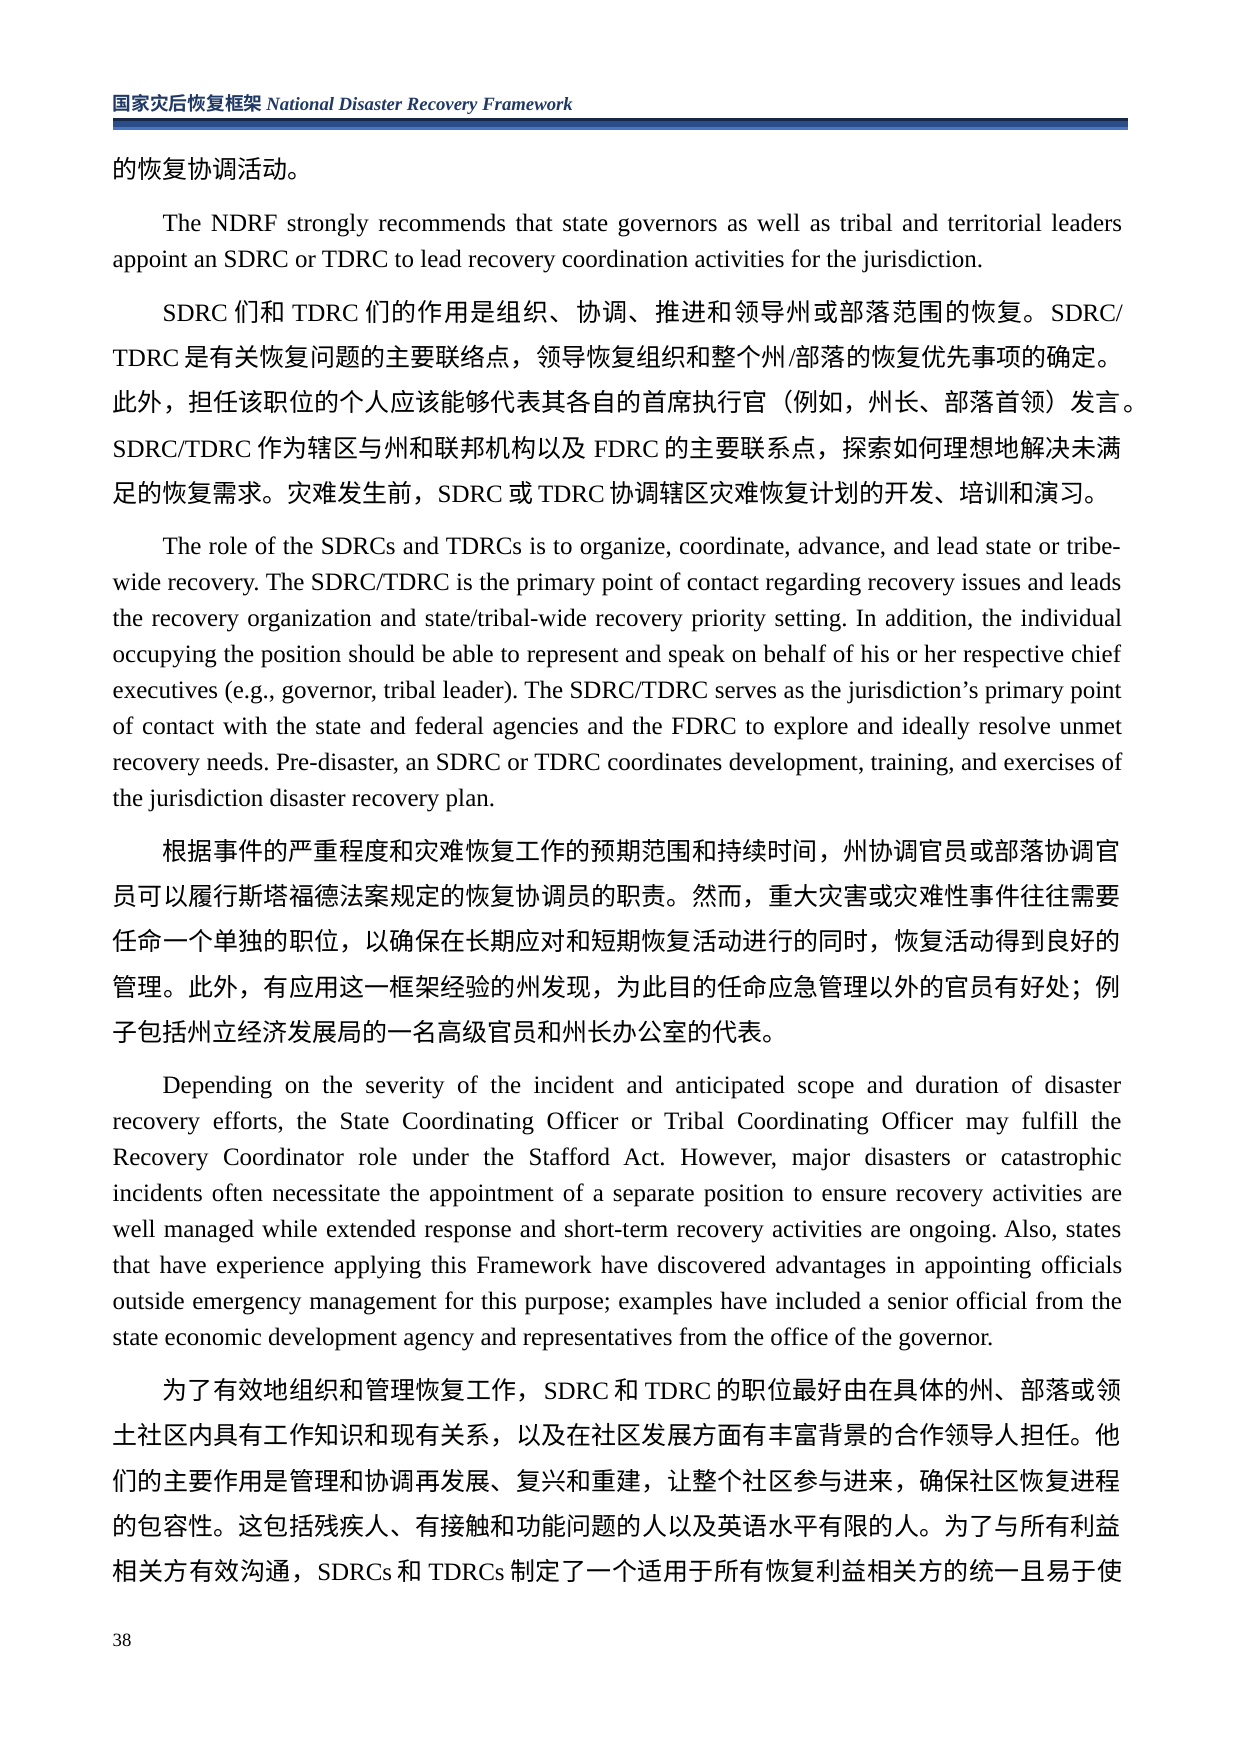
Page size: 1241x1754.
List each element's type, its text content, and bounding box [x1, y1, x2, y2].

text 根据事件的严重程度和灾难恢复工作的预期范围和持续时间，州协调官员或部落协调官员可以履行斯塔福德法案规定的恢复协调员的职责。然而，重大灾害或灾难性事件往往需要任命一个单独的职位，以确保在长期应对和短期恢复活动进行的同时，恢复活动得到良好的管理。此外，有应用这一框架经验的州发现，为此目的任命应急管理以外的官员有好处；例子包括州立经济发展局的一名高级官员和州长办公室的代表。 [112, 831, 1123, 1049]
text NDRF强烈建议各州州长以及部落和领土领导人任命一名SDRC或TDRC来领导本辖区的恢复协调活动。 [112, 150, 1123, 186]
text Depending on the severity of the incident and anticipated scope and duration of disaster recovery efforts, the State Coordinating Officer or Tribal Coordinating Officer may fulfill the Recovery Coordinator role under the Stafford Act. However, major disasters or catastrophic incidents often necessitate the appointment of a separate position to ensure recovery activities are well managed while extended response and short-term recovery activities are ongoing. Also, states that have experience applying this Framework have discovered advantages in appointing officials outside emergency management for this purpose; examples have included a senior official from the state economic development agency and representatives from the office of the governor. [112, 1070, 1123, 1351]
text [112, 1370, 1123, 1588]
text The NDRF strongly recommends that state governors as well as tribal and territorial leaders appoint an SDRC or TDRC to lead recovery coordination activities for the jurisdiction. [112, 208, 1123, 272]
text The role of the SDRCs and TDRCs is to organize, coordinate, advance, and lead state or tribe-wide recovery. The SDRC/TDRC is the primary point of contact regarding recovery issues and leads the recovery organization and state/tribal-wide recovery priority setting. In addition, the individual occupying the position should be able to represent and speak on behalf of his or her respective chief executives (e.g., governor, tribal leader). The SDRC/TDRC serves as the jurisdiction’s primary point of contact with the state and federal agencies and the FDRC to explore and ideally resolve unmet recovery needs. Pre-disaster, an SDRC or TDRC coordinates development, training, and exercises of the jurisdiction disaster recovery plan. [112, 531, 1123, 812]
text SDRC们和TDRC们的作用是组织、协调、推进和领导州或部落范围的恢复。SDRC/TDRC是有关恢复问题的主要联络点，领导恢复组织和整个州/部落的恢复优先事项的确定。此外，担任该职位的个人应该能够代表其各自的首席执行官（例如，州长、部落首领）发言。SDRC/TDRC作为辖区与州和联邦机构以及FDRC的主要联系点，探索如何理想地解决未满足的恢复需求。灾难发生前，SDRC或TDRC协调辖区灾难恢复计划的开发、培训和演习。 [112, 292, 1123, 510]
